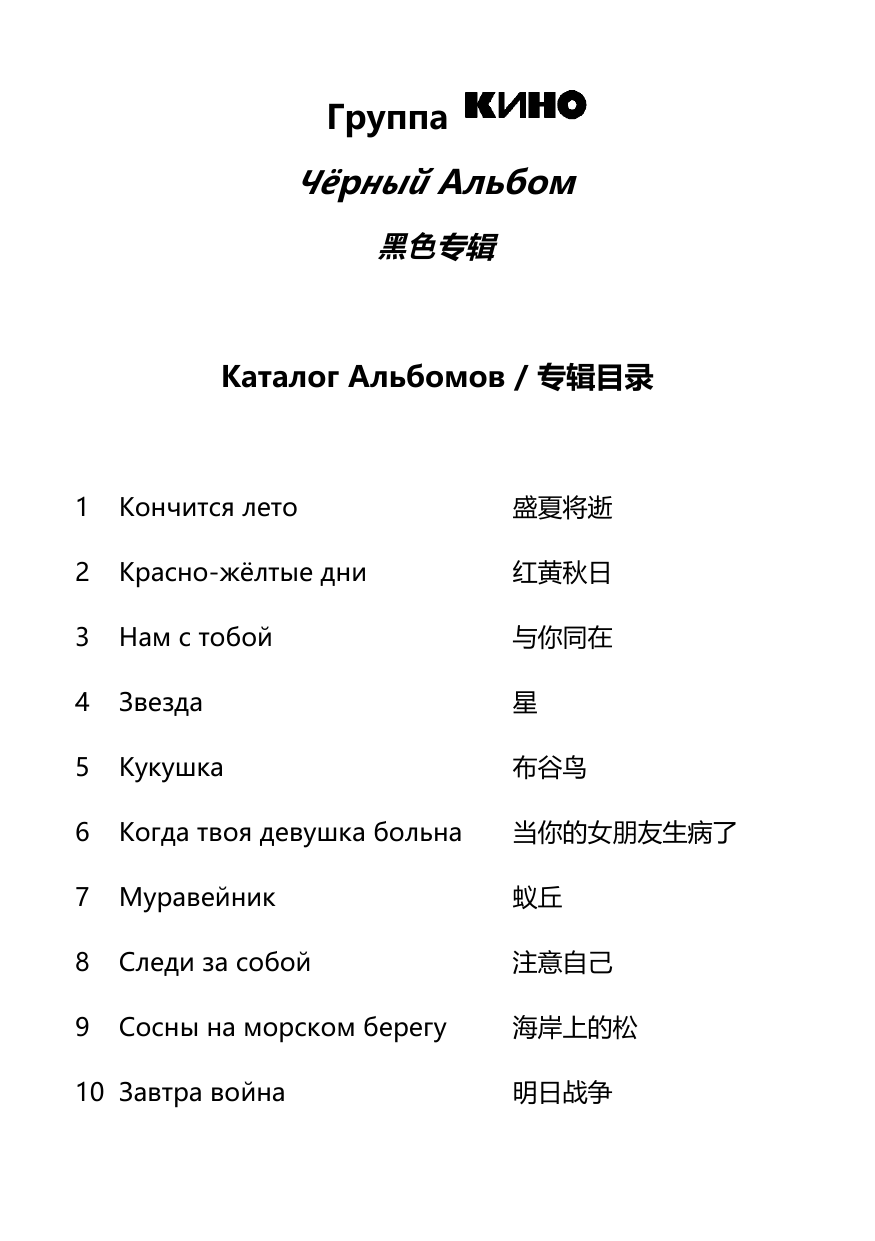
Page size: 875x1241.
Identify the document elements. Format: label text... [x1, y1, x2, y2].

text 7 Муравейник 蚁丘 [75, 864, 799, 929]
text 10 Завтра война 明日战争 [75, 1059, 799, 1124]
text 2 Красно-жёлтые дни 红黄秋日 [75, 539, 799, 604]
text Группа [75, 84, 799, 149]
text Чёрный Альбом [75, 149, 799, 214]
text 6 Когда твоя девушка больна 当你的女朋友生病了 [75, 799, 799, 864]
text 5 Кукушка 布谷鸟 [75, 734, 799, 799]
text 1 Кончится лето 盛夏将逝 [75, 474, 799, 539]
text Каталог Альбомов / 专辑目录 [75, 344, 799, 409]
text 8 Следи за собой 注意自己 [75, 929, 799, 994]
text 4 Звезда 星 [75, 669, 799, 734]
text 9 Сосны на морском берегу 海岸上的松 [75, 994, 799, 1059]
text 黑色专辑 [75, 214, 799, 279]
text 3 Нам с тобой 与你同在 [75, 604, 799, 669]
